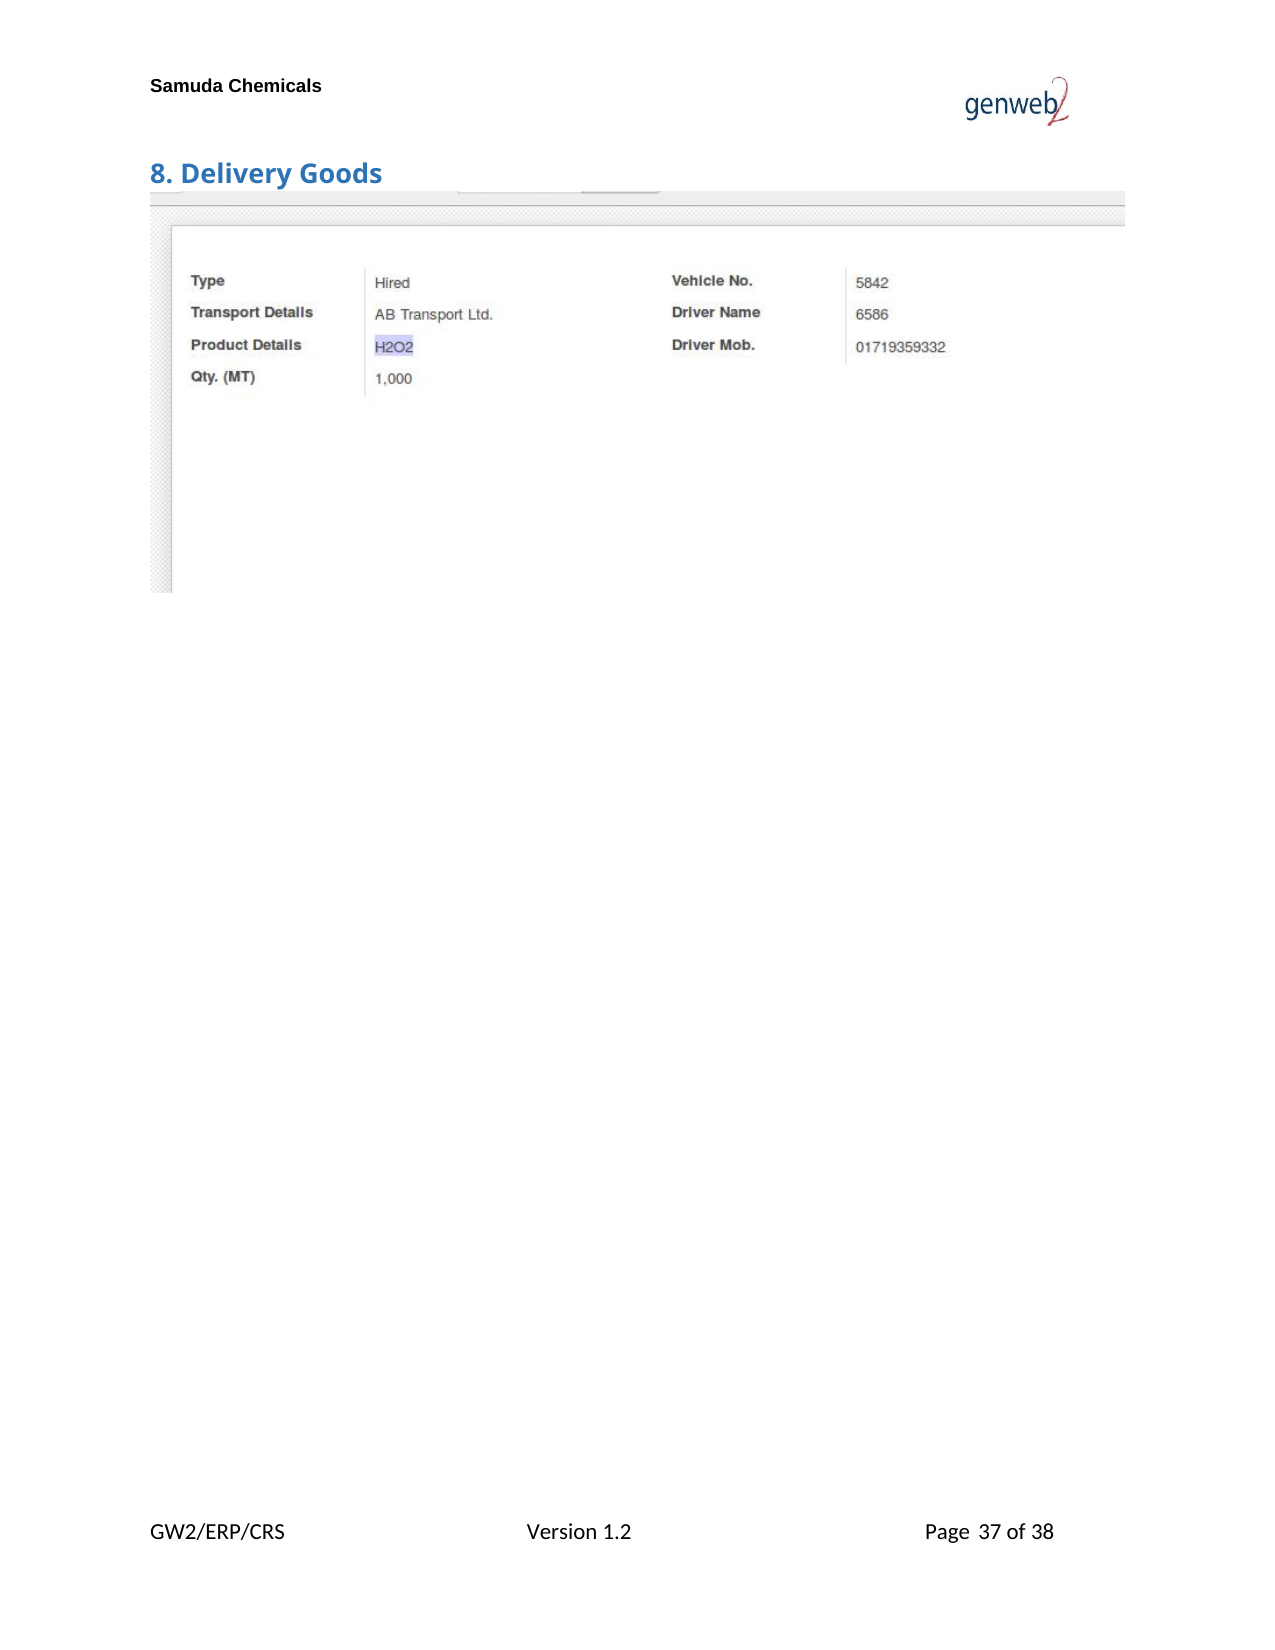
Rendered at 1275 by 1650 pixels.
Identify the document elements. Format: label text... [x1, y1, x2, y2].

picture [965, 76, 1068, 125]
subtitle 8. Delivery Goods [150, 154, 1125, 191]
picture [150, 191, 1125, 593]
